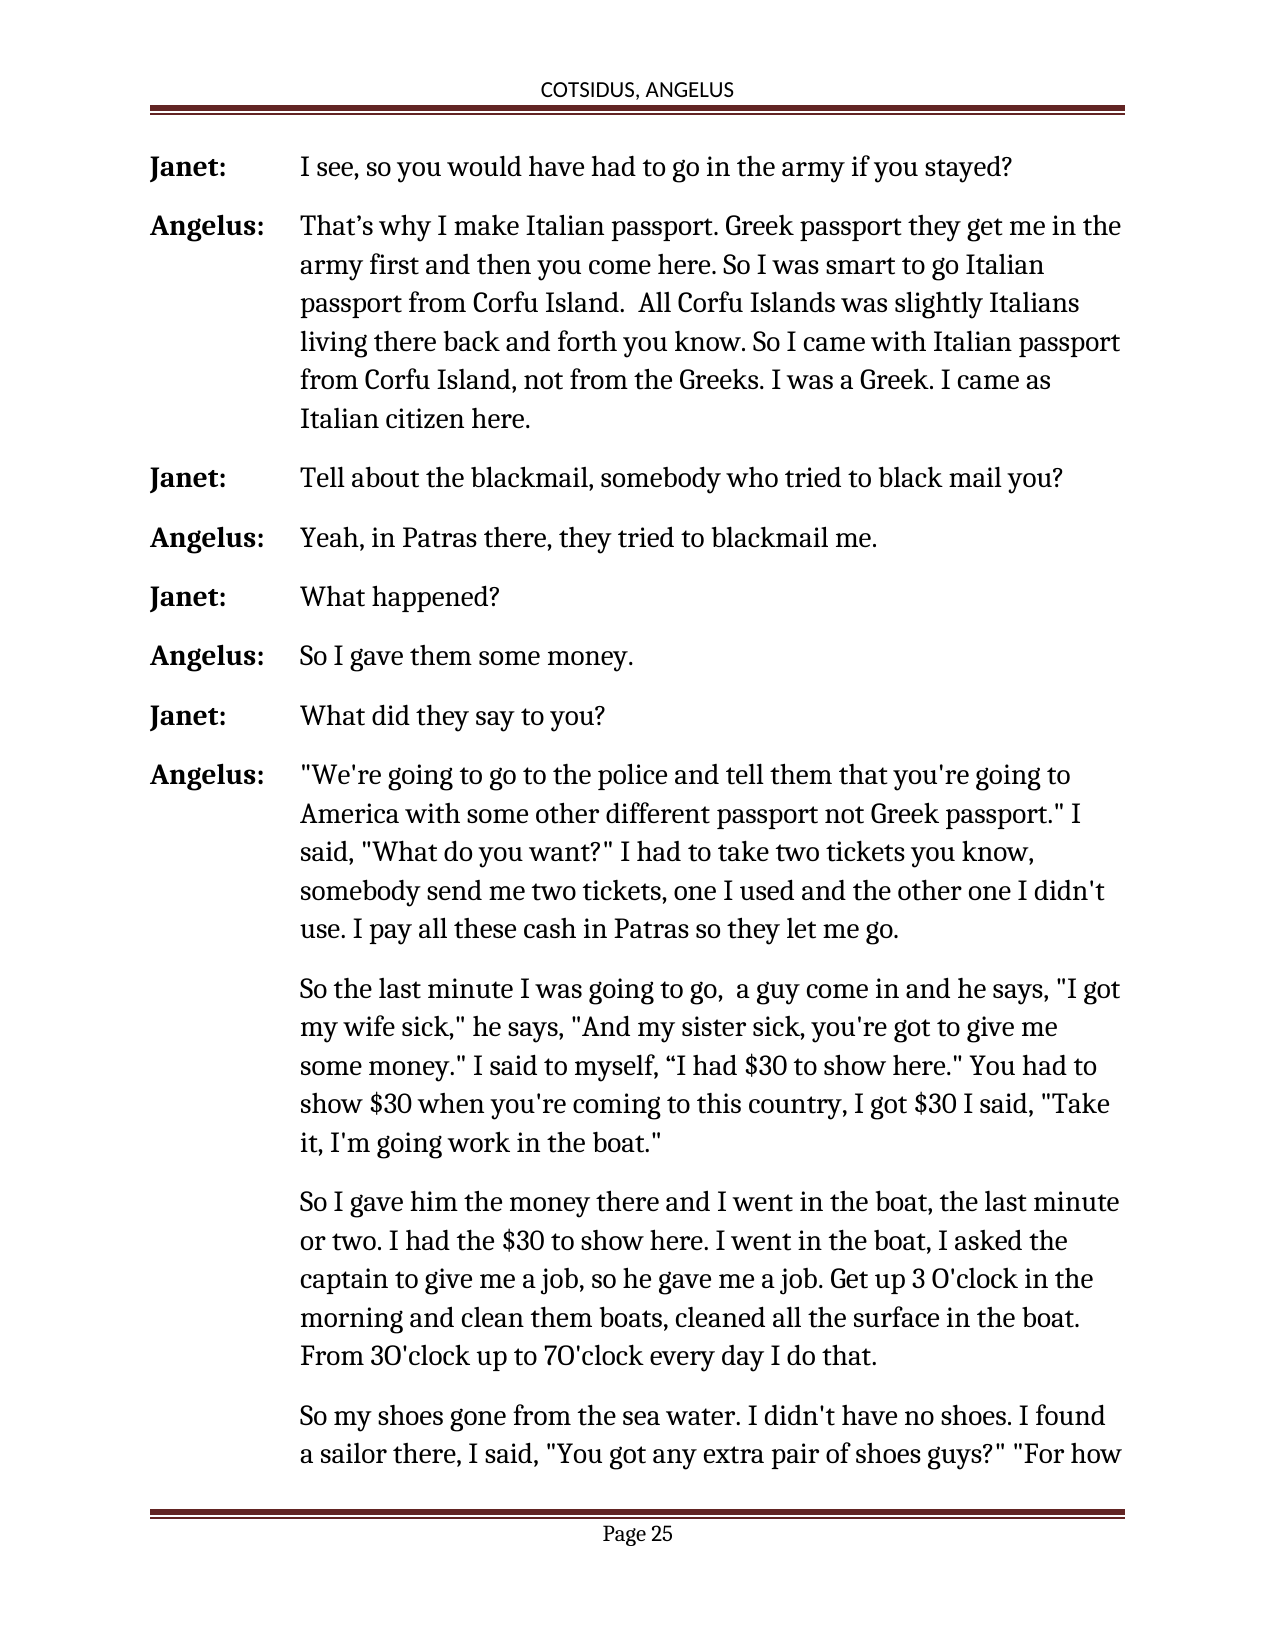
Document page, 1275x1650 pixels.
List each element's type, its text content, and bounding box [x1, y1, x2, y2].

text Janet: What happened? [150, 580, 1125, 614]
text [300, 1399, 1125, 1471]
text Angelus: Yeah, in Patras there, they tried to blackmail me. [150, 521, 1125, 554]
text So I gave him the money there and I went in the boat, the last minute or two. I had the $30 to show here. I went in the boat, I asked the captain to give me a job, so he gave me a job. Get up 3 O'clock in the morning and clean them boats, cleaned all the surface in the boat. From 3O'clock up to 7O'clock every day I do that. [300, 1185, 1125, 1373]
text Angelus: That’s why I make Italian passport. Greek passport they get me in the army first and then you come here. So I was smart to go Italian passport from Corfu Island. All Corfu Islands was slightly Italians living there back and forth you know. So I came with Italian passport from Corfu Island, not from the Greeks. I was a Greek. I came as Italian citizen here. [150, 209, 1125, 436]
text Janet: What did they say to you? [150, 699, 1125, 732]
text Janet: Tell about the blackmail, somebody who tried to black mail you? [150, 461, 1125, 495]
text So the last minute I was going to go, a guy come in and he says, "I got my wife sick," he says, "And my sister sick, you're got to give me some money." I said to myself, “I had $30 to show here." You had to show $30 when you're coming to this country, I got $30 I said, "Take it, I'm going work in the boat." [300, 972, 1125, 1159]
text Angelus: So I gave them some money. [150, 639, 1125, 673]
text Janet: I see, so you would have had to go in the army if you stayed? [150, 150, 1125, 183]
text Angelus: "We're going to go to the police and tell them that you're going to America with some other different passport not Greek passport." I said, "What do you want?" I had to take two tickets you know, somebody send me two tickets, one I used and the other one I didn't use. I pay all these cash in Patras so they let me go. [150, 758, 1125, 946]
